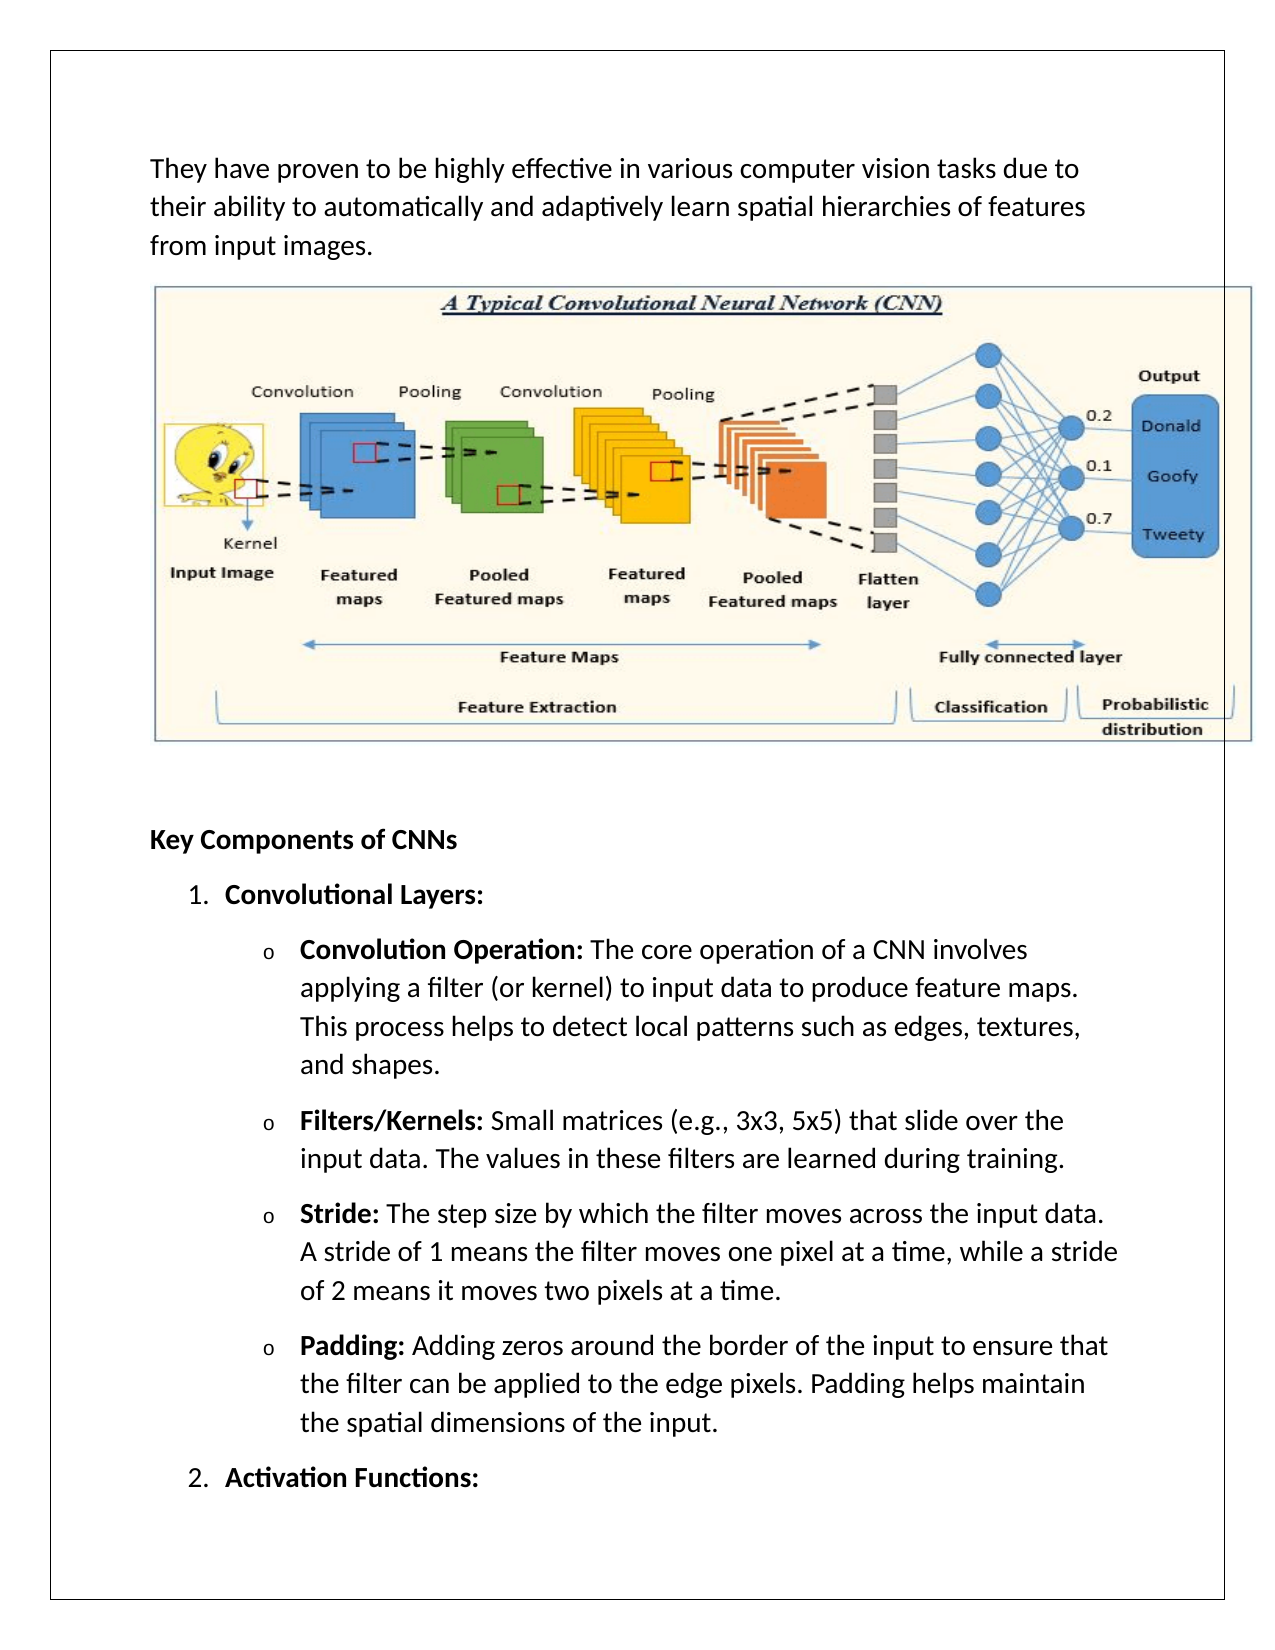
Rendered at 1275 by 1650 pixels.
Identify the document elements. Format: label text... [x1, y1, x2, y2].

list Filters/Kernels: Small matrices (e.g., 3x3, 5x5) that slide over the input data. The values in these filters are learned during training. [262, 1102, 1125, 1176]
list Convolutional Layers: [187, 876, 1125, 912]
picture [150, 282, 1224, 747]
list Activation Functions: [187, 1459, 1125, 1495]
list Stride: The step size by which the filter moves across the input data. A stride of 1 means the filter moves one pixel at a time, while a stride of 2 means it moves two pixels at a time. [262, 1195, 1125, 1308]
list Convolution Operation: The core operation of a CNN involves applying a filter (or kernel) to input data to produce feature maps. This process helps to detect local patterns such as edges, textures, and shapes. [262, 931, 1125, 1082]
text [150, 150, 1125, 262]
list Padding: Adding zeros around the border of the input to ensure that the filter can be applied to the edge pixels. Padding helps maintain the spatial dimensions of the input. [262, 1327, 1125, 1439]
text Key Components of CNNs [150, 821, 1125, 857]
picture [1225, 282, 1257, 747]
